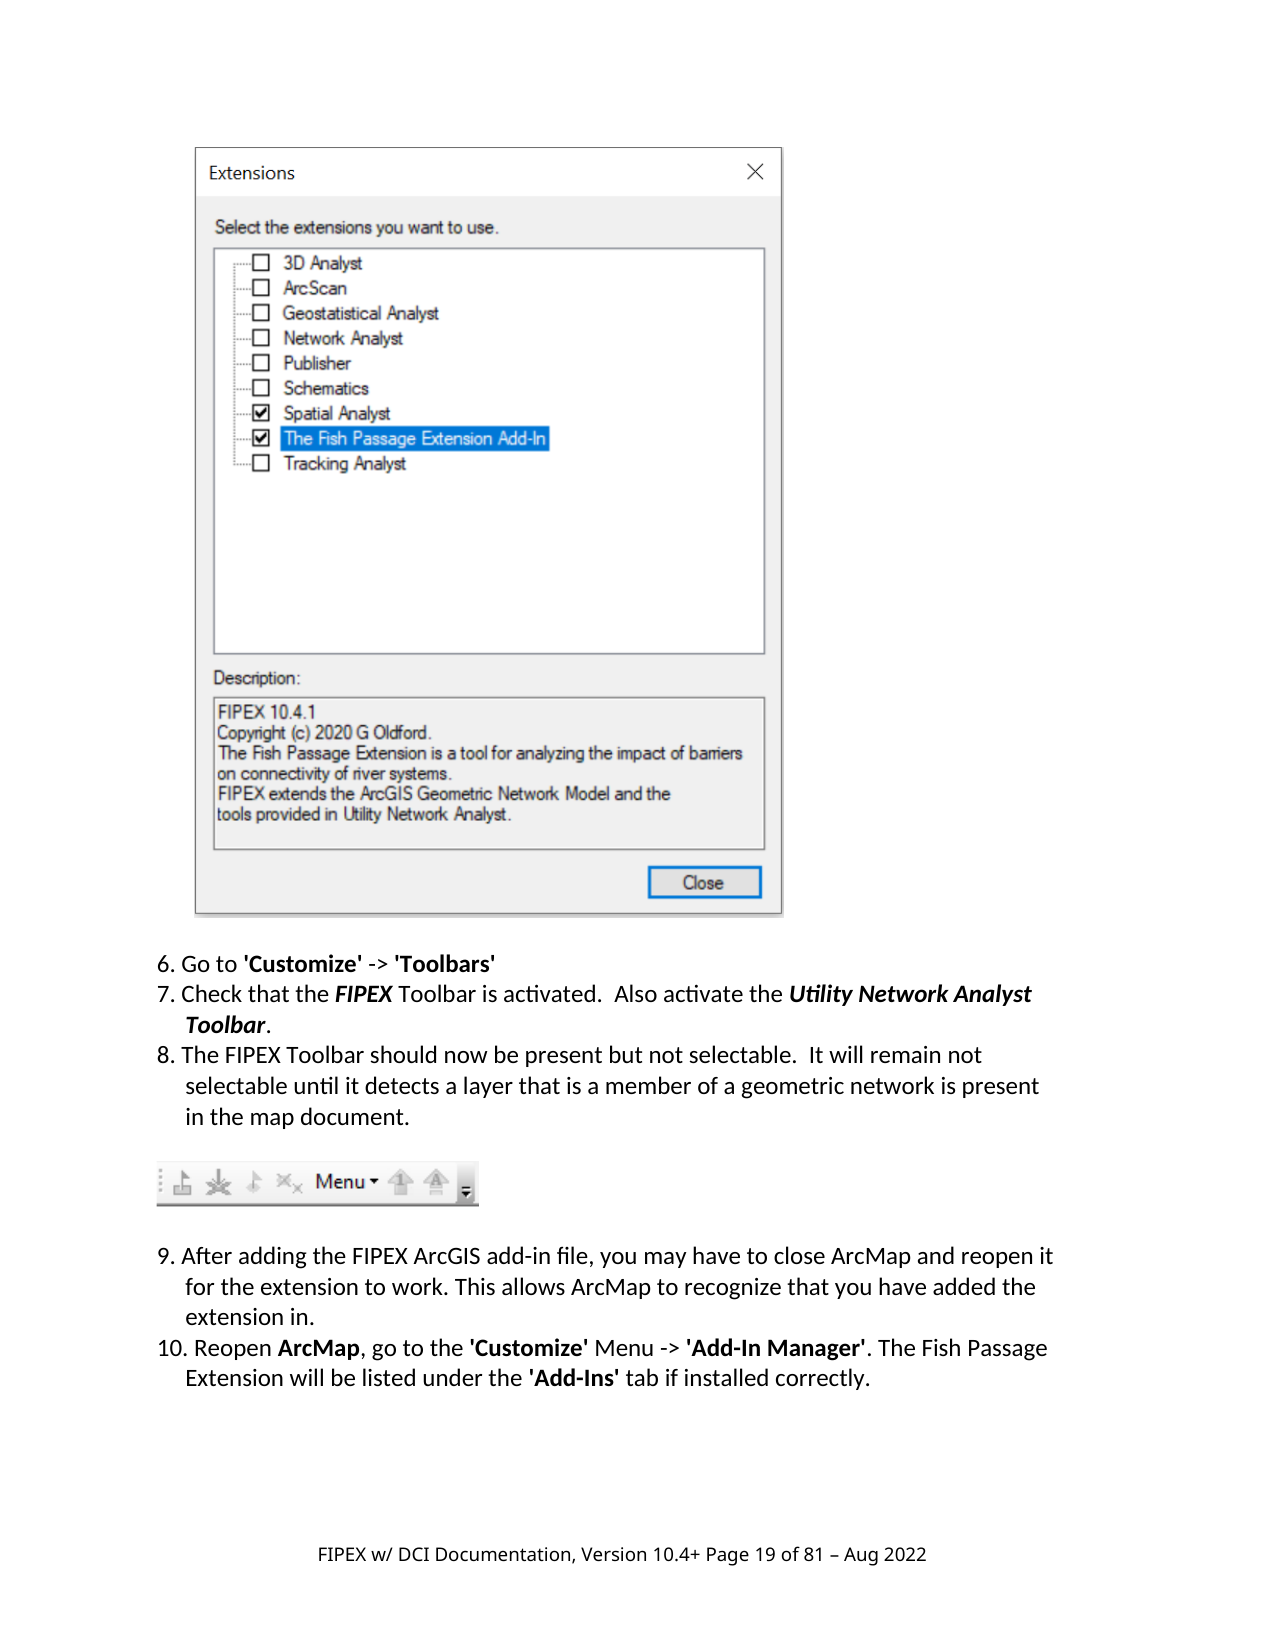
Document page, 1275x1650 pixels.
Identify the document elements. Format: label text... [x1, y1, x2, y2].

text 6. Go to 'Customize' -> 'Toolbars' [157, 948, 1058, 978]
picture [156, 1161, 479, 1210]
text 10. Reopen ArcMap, go to the 'Customize' Menu -> 'Add-In Manager'. The Fish Passage Extension will be listed under the 'Add-Ins' tab if installed correctly. [157, 1332, 1058, 1393]
text 7. Check that the FIPEX Toolbar is activated. Also activate the Utility Network Analyst Toolbar. [157, 978, 1058, 1039]
text 9. After adding the FIPEX ArcGIS add-in file, you may have to close ArcMap and reopen it for the extension to work. This allows ArcMap to recognize that you have added the extension in. [157, 1240, 1058, 1332]
picture [194, 147, 784, 918]
text 8. The FIPEX Toolbar should now be present but not selectable. It will remain not selectable until it detects a layer that is a member of a geometric network is present in the map document. [157, 1039, 1058, 1131]
